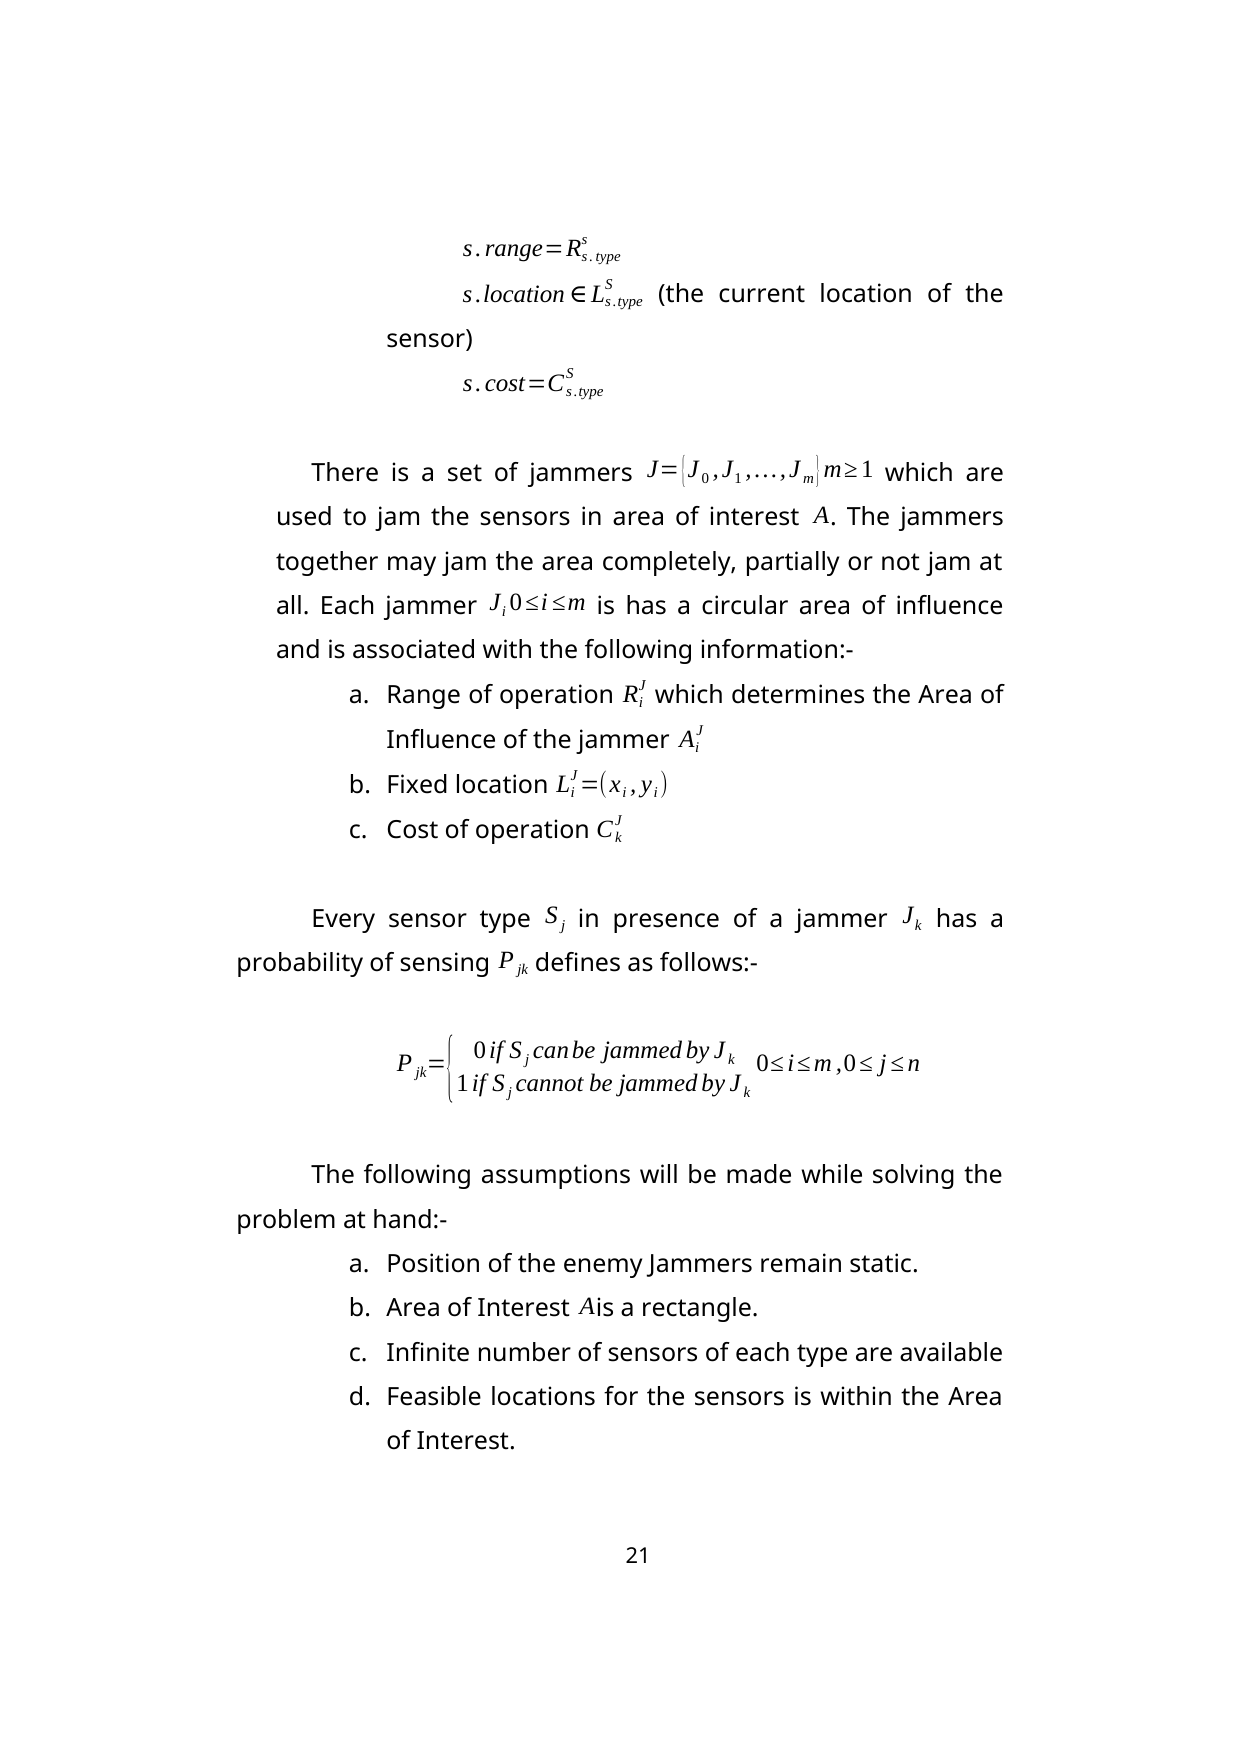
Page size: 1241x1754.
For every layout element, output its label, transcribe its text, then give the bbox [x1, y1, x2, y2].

list Fixed location [349, 766, 1004, 801]
list Area of Interest is a rectangle. [349, 1290, 1004, 1324]
list Infinite number of sensors of each type are available [349, 1334, 1004, 1368]
list Position of the enemy Jammers remain static. [349, 1246, 1004, 1280]
list Cost of operation [349, 811, 1004, 846]
list Feasible locations for the sensors is within the Area of Interest. [349, 1378, 1004, 1457]
text The following assumptions will be made while solving the problem at hand:- [236, 1157, 1004, 1236]
text Every sensor type in presence of a jammer has a probability of sensing defines as follows:- [236, 901, 1004, 979]
text There is a set of jammers which are used to jam the sensors in area of interest . The jammers together may jam the area completely, partially or not jam at all. Each jammer is has a circular area of influence and is associated with the following information:- [276, 454, 1004, 666]
list Range of operation which determines the Area of Influence of the jammer [349, 676, 1004, 756]
text (the current location of the sensor) [386, 275, 1004, 354]
